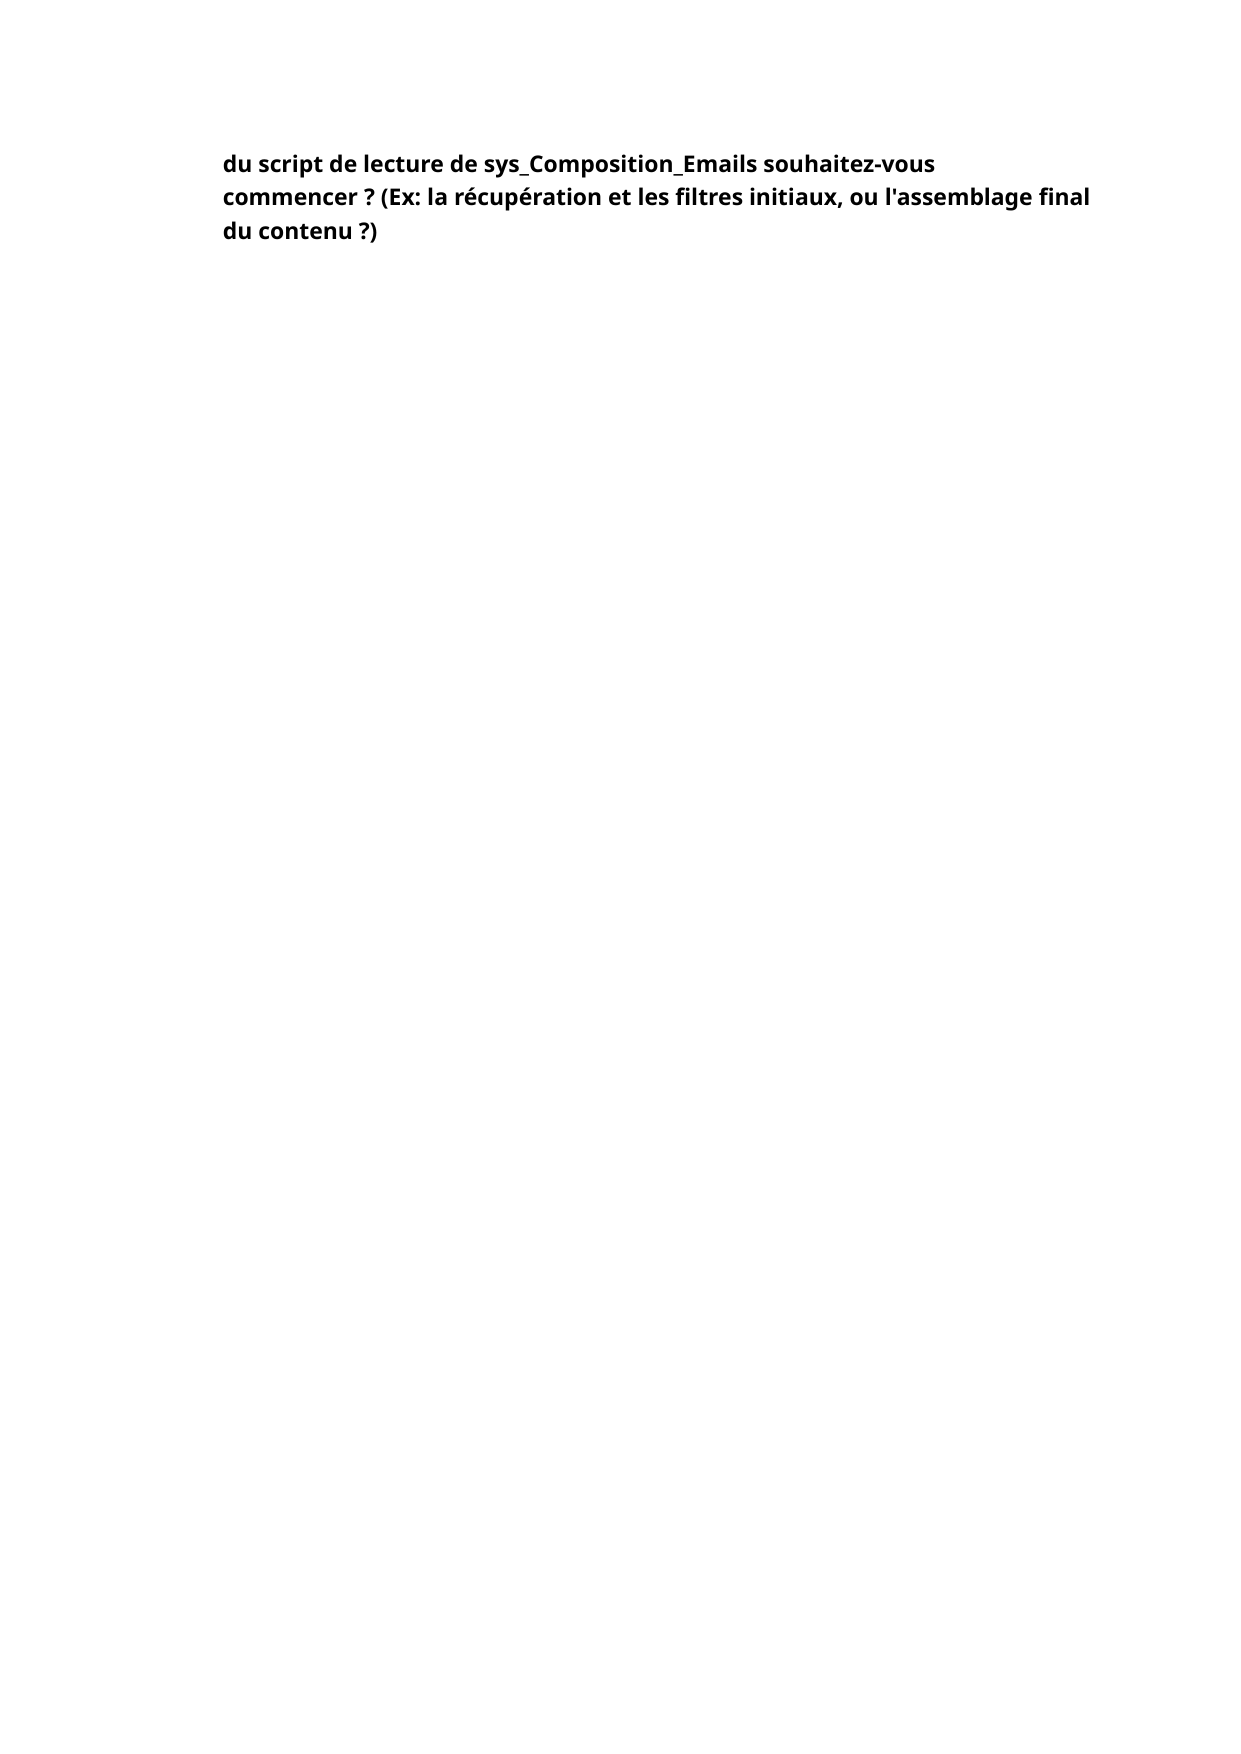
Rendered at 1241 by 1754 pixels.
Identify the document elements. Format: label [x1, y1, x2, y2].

list [185, 148, 1093, 246]
